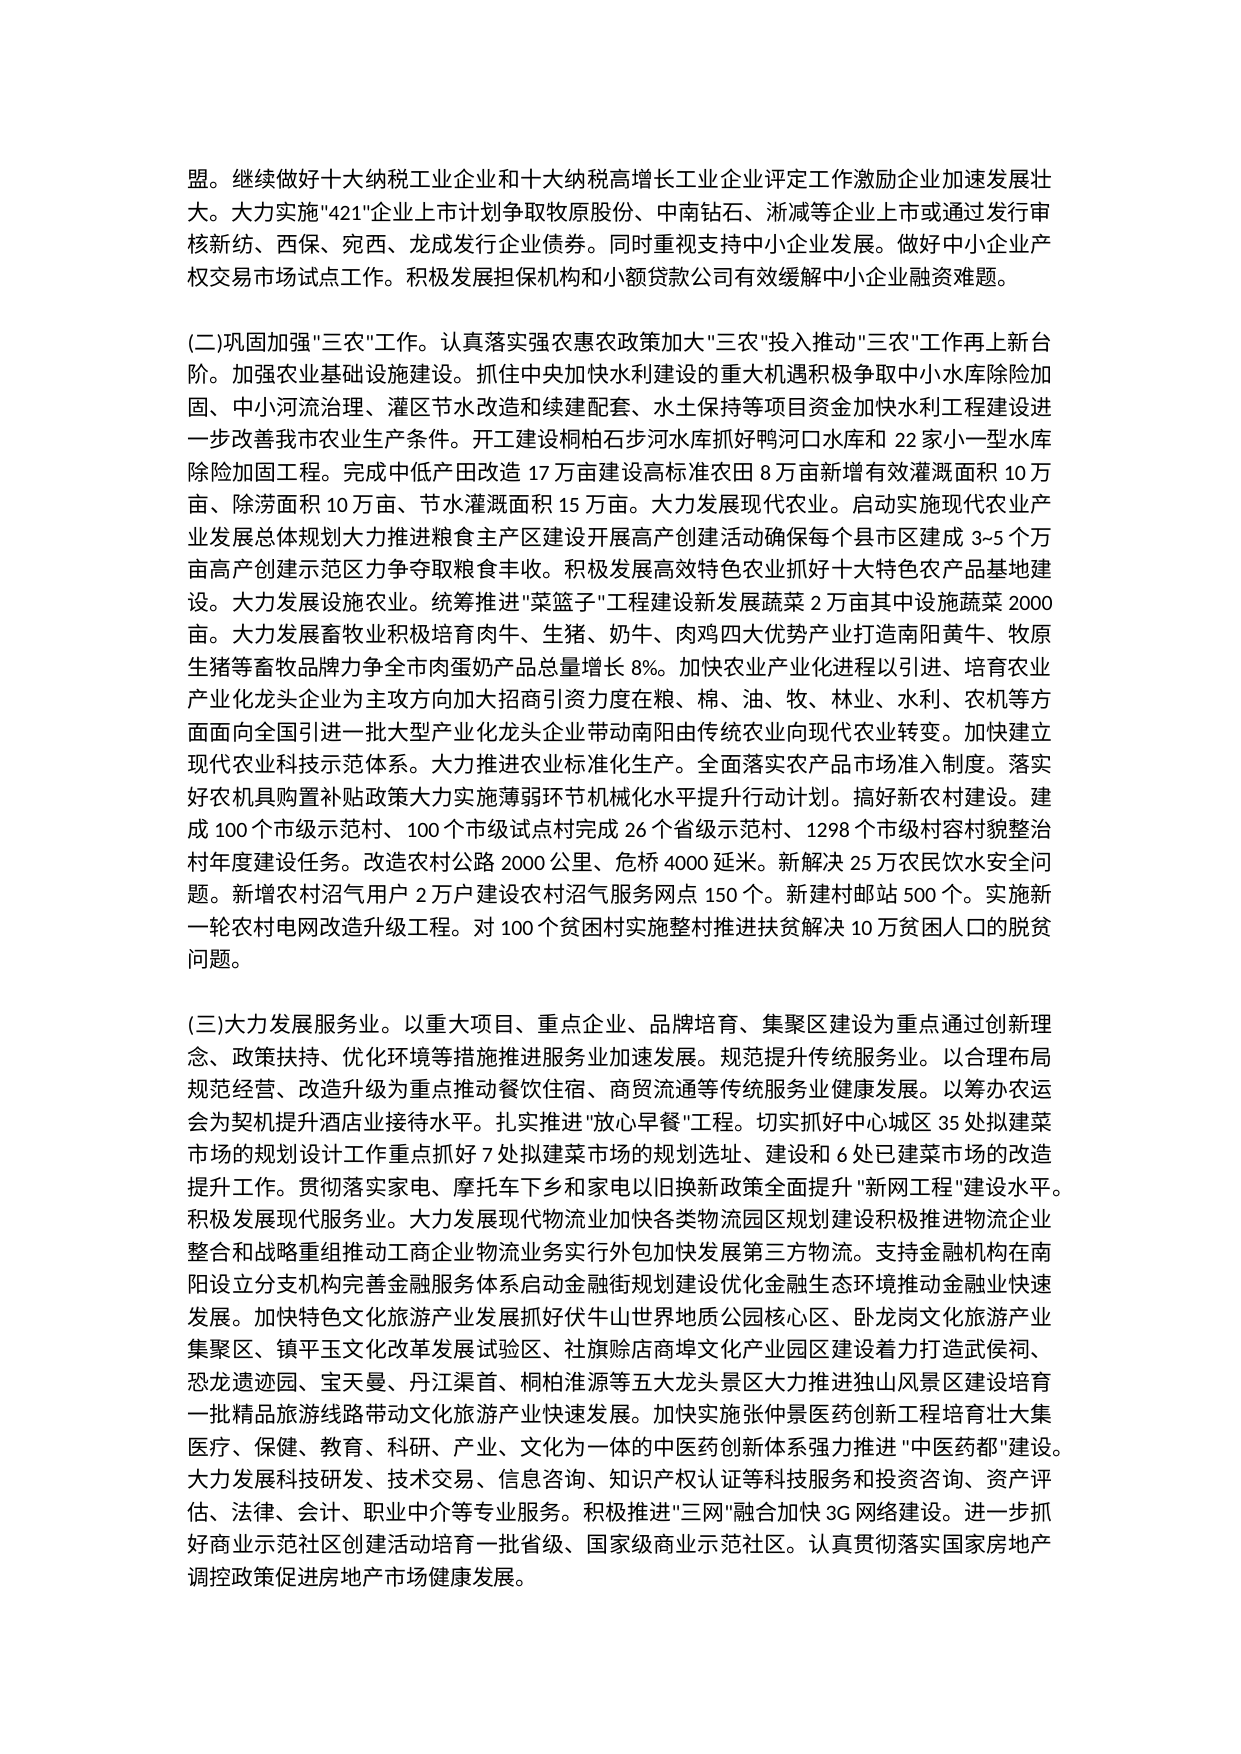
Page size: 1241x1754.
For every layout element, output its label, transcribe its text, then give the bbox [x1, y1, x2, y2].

text (二)巩固加强"三农"工作。认真落实强农惠农政策加大"三农"投入推动"三农"工作再上新台阶。加强农业基础设施建设。抓住中央加快水利建设的重大机遇积极争取中小水库除险加固、中小河流治理、灌区节水改造和续建配套、水土保持等项目资金加快水利工程建设进一步改善我市农业生产条件。开工建设桐柏石步河水库抓好鸭河口水库和22家小一型水库除险加固工程。完成中低产田改造17万亩建设高标准农田8万亩新增有效灌溉面积10万亩、除涝面积10万亩、节水灌溉面积15万亩。大力发展现代农业。启动实施现代农业产业发展总体规划大力推进粮食主产区建设开展高产创建活动确保每个县市区建成3~5个万亩高产创建示范区力争夺取粮食丰收。积极发展高效特色农业抓好十大特色农产品基地建设。大力发展设施农业。统筹推进"菜篮子"工程建设新发展蔬菜2万亩其中设施蔬菜2000亩。大力发展畜牧业积极培育肉牛、生猪、奶牛、肉鸡四大优势产业打造南阳黄牛、牧原生猪等畜牧品牌力争全市肉蛋奶产品总量增长8%。加快农业产业化进程以引进、培育农业产业化龙头企业为主攻方向加大招商引资力度在粮、棉、油、牧、林业、水利、农机等方面面向全国引进一批大型产业化龙头企业带动南阳由传统农业向现代农业转变。加快建立现代农业科技示范体系。大力推进农业标准化生产。全面落实农产品市场准入制度。落实好农机具购置补贴政策大力实施薄弱环节机械化水平提升行动计划。搞好新农村建设。建成100个市级示范村、100个市级试点村完成26个省级示范村、1298个市级村容村貌整治村年度建设任务。改造农村公路2000公里、危桥4000延米。新解决25万农民饮水安全问题。新增农村沼气用户2万户建设农村沼气服务网点150个。新建村邮站500个。实施新一轮农村电网改造升级工程。对100个贫困村实施整村推进扶贫解决10万贫困人口的脱贫问题。 [187, 324, 1053, 974]
text (三)大力发展服务业。以重大项目、重点企业、品牌培育、集聚区建设为重点通过创新理念、政策扶持、优化环境等措施推进服务业加速发展。规范提升传统服务业。以合理布局、规范经营、改造升级为重点推动餐饮住宿、商贸流通等传统服务业健康发展。以筹办农运会为契机提升酒店业接待水平。扎实推进"放心早餐"工程。切实抓好中心城区35处拟建菜市场的规划设计工作重点抓好7处拟建菜市场的规划选址、建设和6处已建菜市场的改造提升工作。贯彻落实家电、摩托车下乡和家电以旧换新政策全面提升"新网工程"建设水平。积极发展现代服务业。大力发展现代物流业加快各类物流园区规划建设积极推进物流企业整合和战略重组推动工商企业物流业务实行外包加快发展第三方物流。支持金融机构在南阳设立分支机构完善金融服务体系启动金融街规划建设优化金融生态环境推动金融业快速发展。加快特色文化旅游产业发展抓好伏牛山世界地质公园核心区、卧龙岗文化旅游产业集聚区、镇平玉文化改革发展试验区、社旗赊店商埠文化产业园区建设着力打造武侯祠、恐龙遗迹园、宝天曼、丹江渠首、桐柏淮源等五大龙头景区大力推进独山风景区建设培育一批精品旅游线路带动文化旅游产业快速发展。加快实施张仲景医药创新工程培育壮大集医疗、保健、教育、科研、产业、文化为一体的中医药创新体系强力推进"中医药都"建设。大力发展科技研发、技术交易、信息咨询、知识产权认证等科技服务和投资咨询、资产评估、法律、会计、职业中介等专业服务。积极推进"三网"融合加快3G网络建设。进一步抓好商业示范社区创建活动培育一批省级、国家级商业示范社区。认真贯彻落实国家房地产调控政策促进房地产市场健康发展。 [187, 1007, 1053, 1592]
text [187, 162, 1053, 292]
